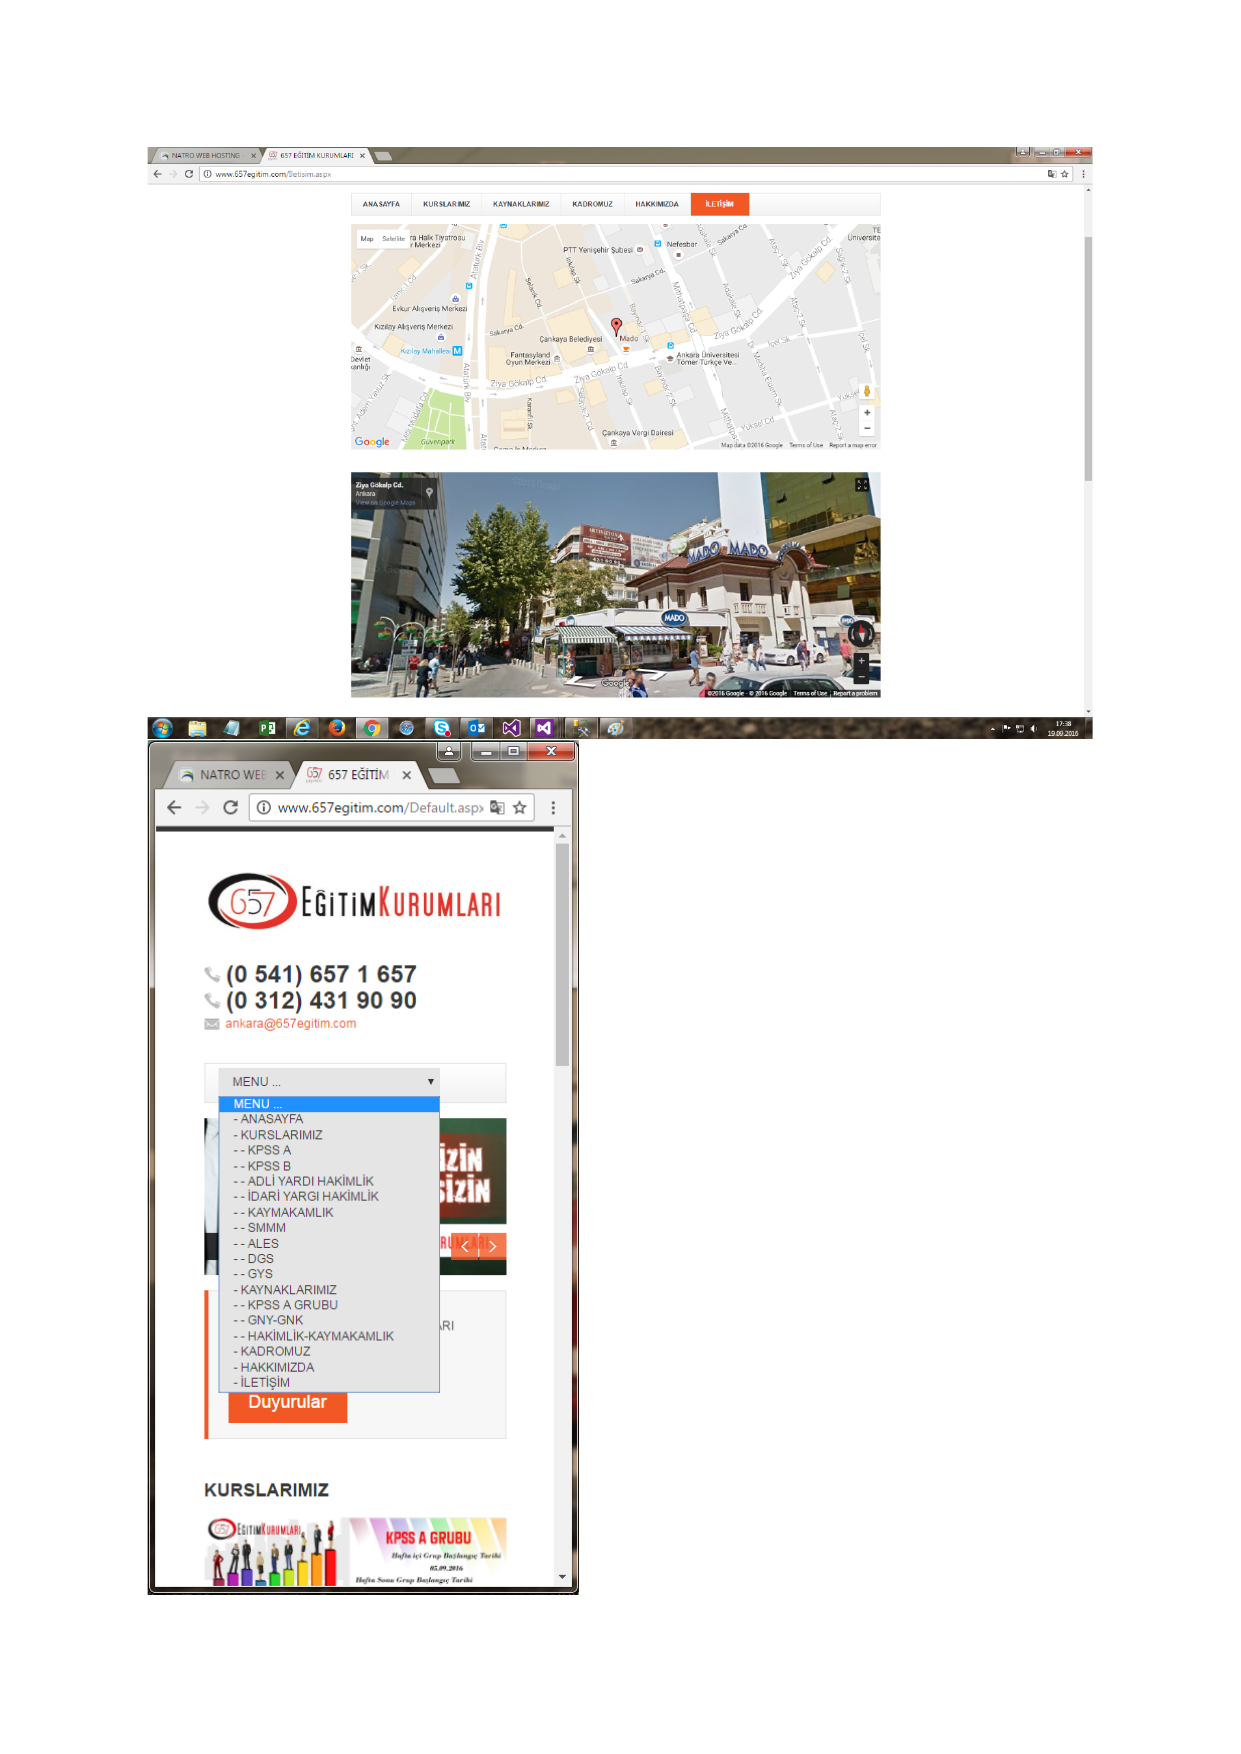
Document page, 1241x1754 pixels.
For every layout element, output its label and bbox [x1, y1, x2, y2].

picture [147, 740, 579, 1595]
picture [147, 147, 1093, 739]
